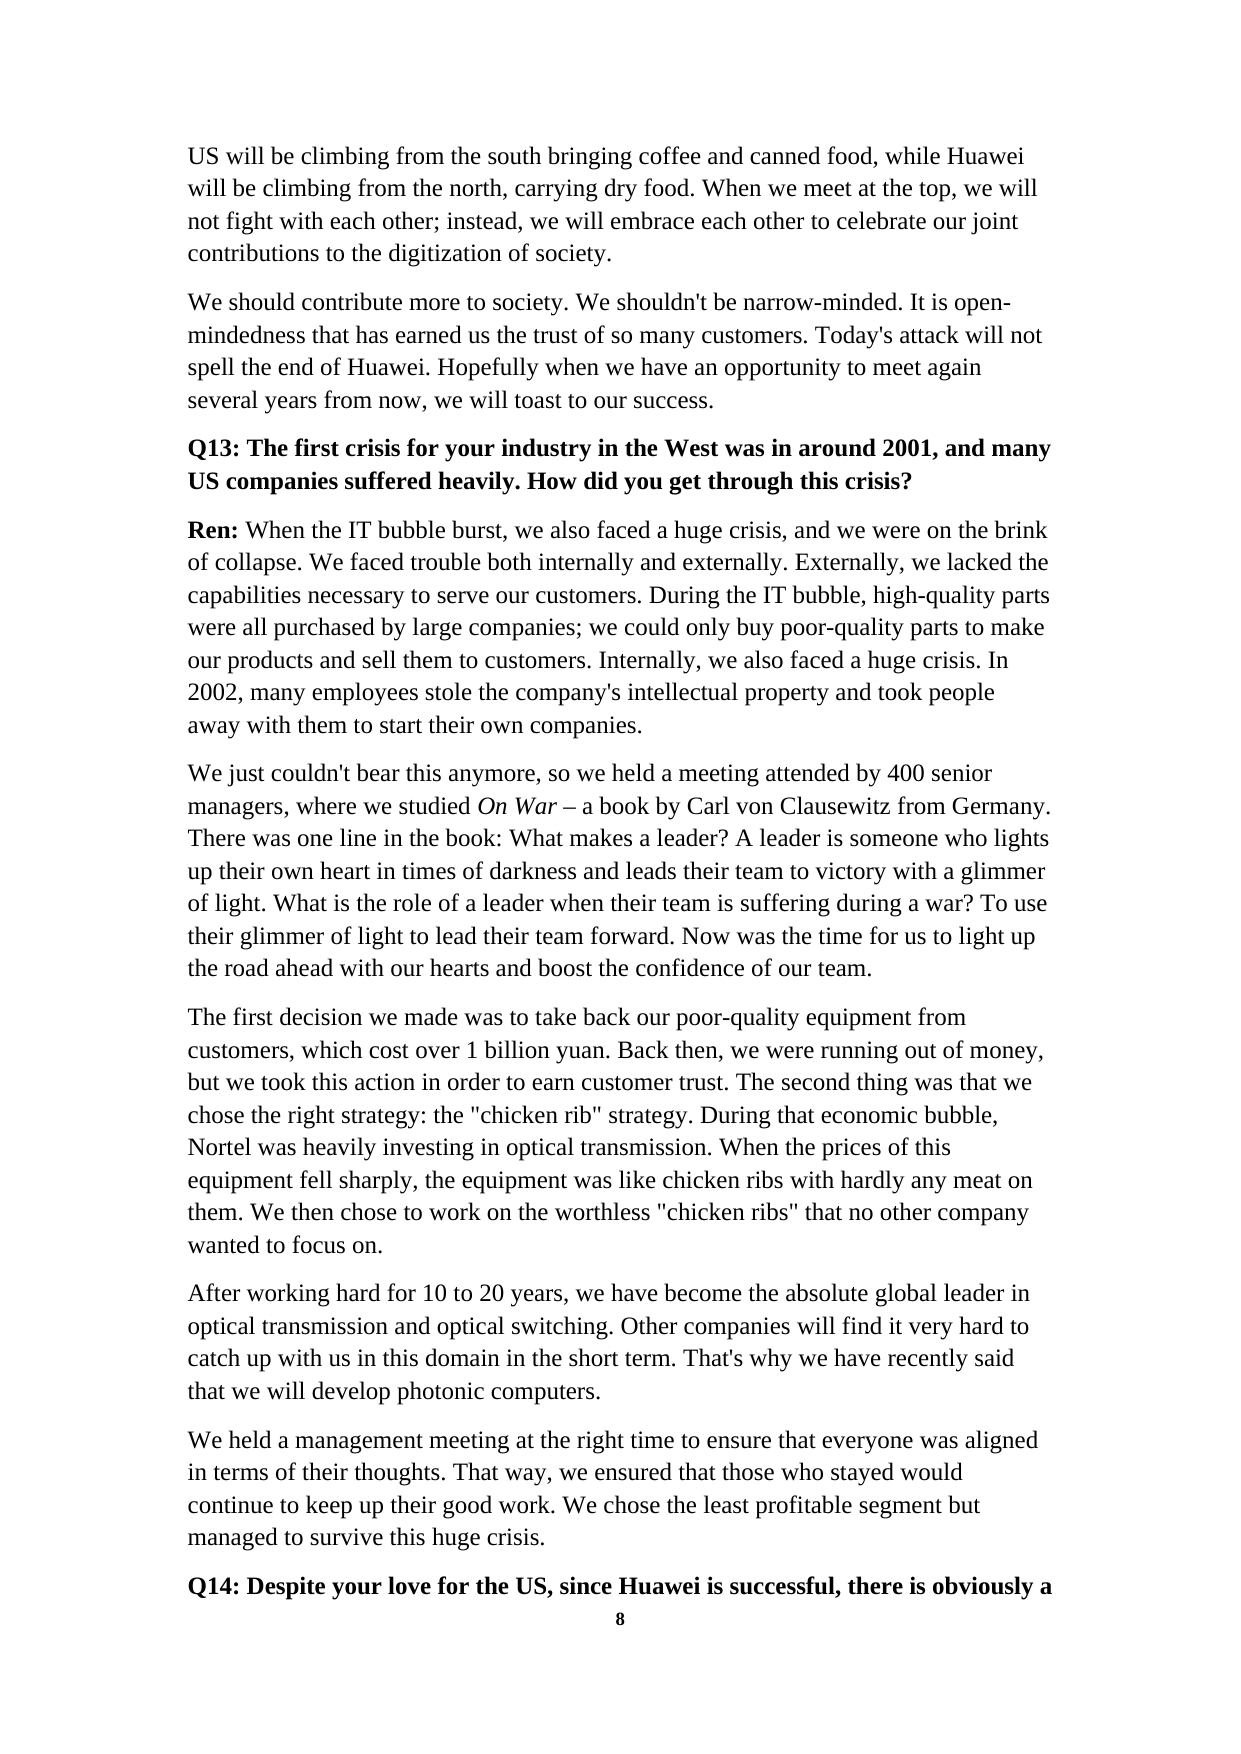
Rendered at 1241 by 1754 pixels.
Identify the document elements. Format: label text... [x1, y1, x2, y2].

text After working hard for 10 to 20 years, we have become the absolute global leader in optical transmission and optical switching. Other companies will find it very hard to catch up with us in this domain in the short term. That's why we have recently said that we will develop photonic computers. [187, 1277, 1053, 1407]
text Q13: The first crisis for your industry in the West was in around 2001, and many US companies suffered heavily. How did you get through this crisis? [187, 432, 1053, 497]
text The first decision we made was to take back our poor-quality equipment from customers, which cost over 1 billion yuan. Back then, we were running out of money, but we took this action in order to earn customer trust. The second thing was that we chose the right strategy: the "chicken rib" strategy. During that economic bubble, Nortel was heavily investing in optical transmission. When the prices of this equipment fell sharply, the equipment was like chicken ribs with hardly any meat on them. We then chose to work on the worthless "chicken ribs" that no other company wanted to focus on. [187, 1000, 1053, 1260]
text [187, 139, 1053, 269]
text Ren: When the IT bubble burst, we also faced a huge crisis, and we were on the brink of collapse. We faced trouble both internally and externally. Externally, we lacked the capabilities necessary to serve our customers. During the IT bubble, high-quality parts were all purchased by large companies; we could only buy poor-quality parts to make our products and sell them to customers. Internally, we also faced a huge crisis. In 2002, many employees stole the company's intellectual property and took people away with them to start their own companies. [187, 513, 1053, 740]
text We held a management meeting at the right time to ensure that everyone was aligned in terms of their thoughts. That way, we ensured that those who stayed would continue to keep up their good work. We chose the least profitable segment but managed to survive this huge crisis. [187, 1423, 1053, 1553]
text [187, 1569, 1053, 1602]
text We just couldn't bear this anymore, so we held a meeting attended by 400 senior managers, where we studied On War – a book by Carl von Clausewitz from Germany. There was one line in the book: What makes a leader? A leader is someone who lights up their own heart in times of darkness and leads their team to victory with a glimmer of light. What is the role of a leader when their team is suffering during a war? To use their glimmer of light to lead their team forward. Now was the time for us to light up the road ahead with our hearts and boost the confidence of our team. [187, 757, 1053, 984]
text We should contribute more to society. We shouldn't be narrow-minded. It is open-mindedness that has earned us the trust of so many customers. Today's attack will not spell the end of Huawei. Hopefully when we have an opportunity to meet again several years from now, we will toast to our success. [187, 285, 1053, 415]
